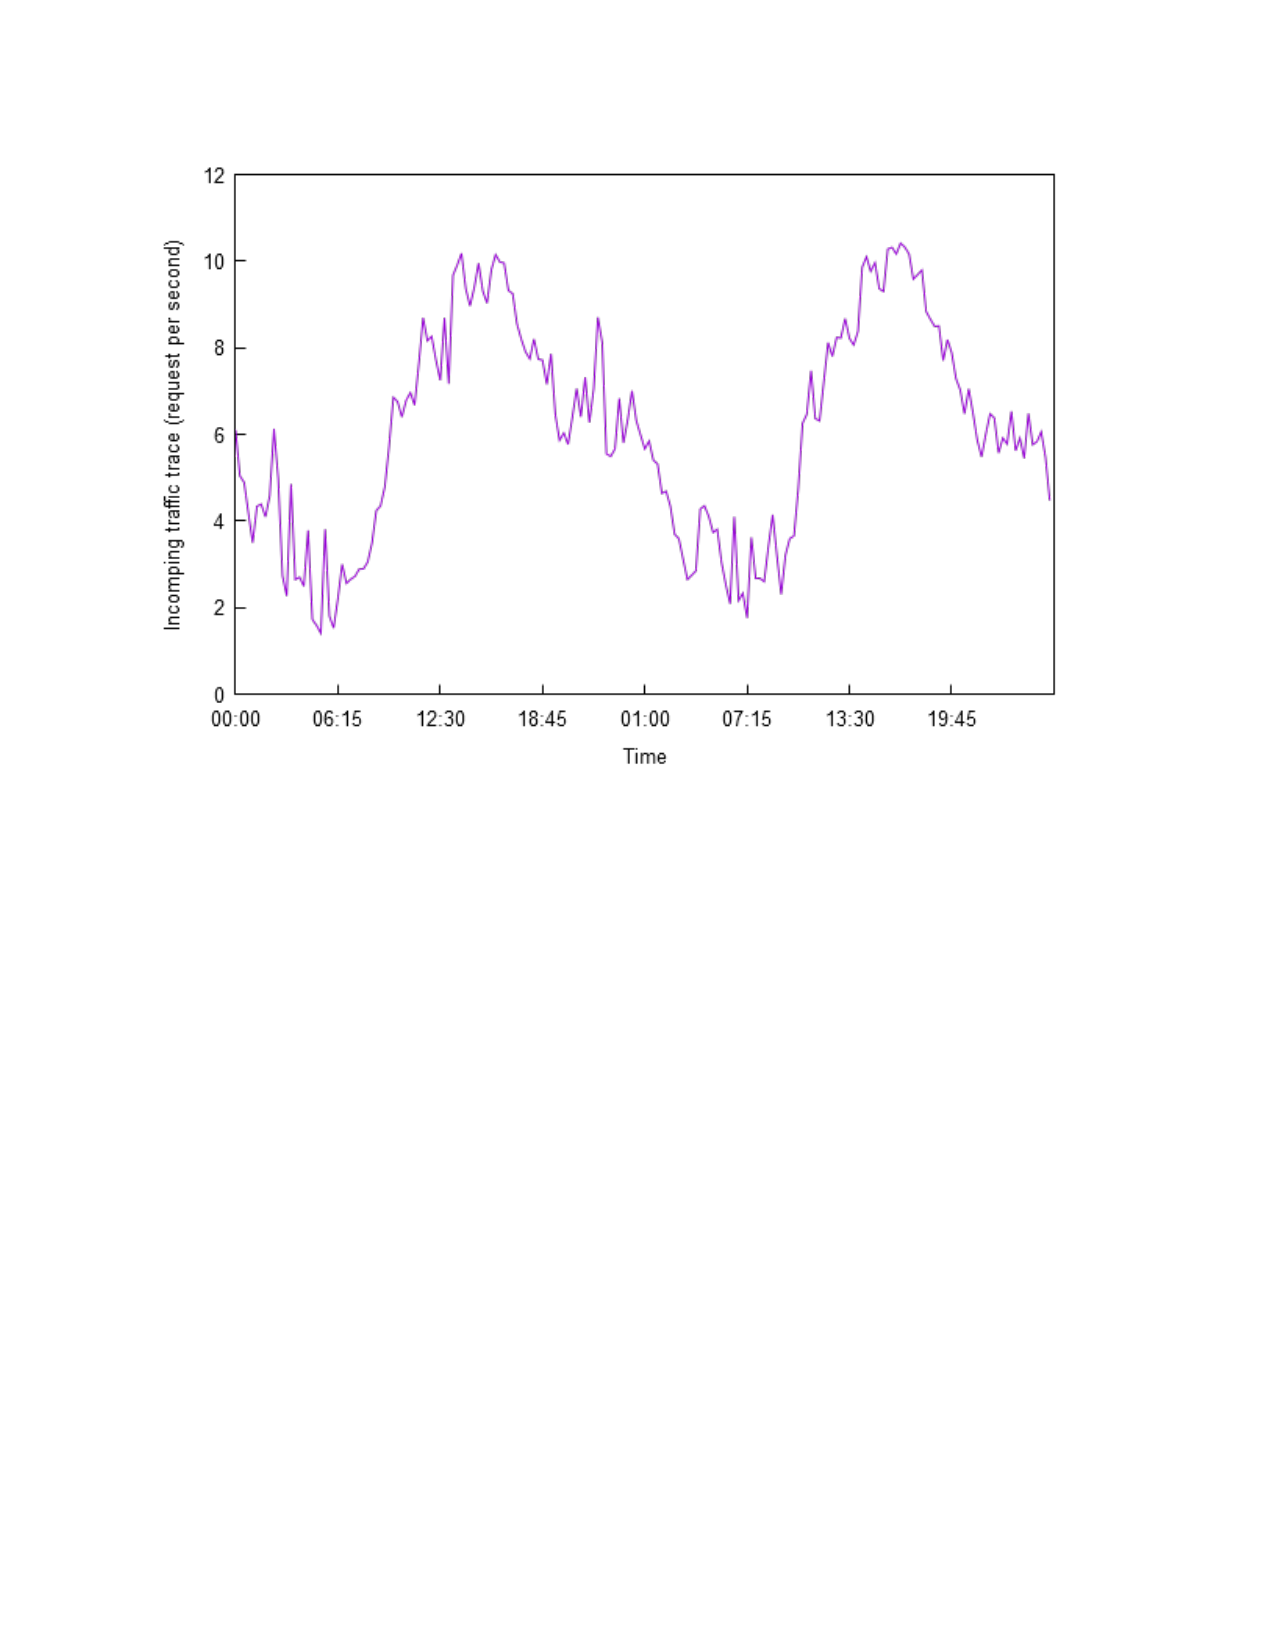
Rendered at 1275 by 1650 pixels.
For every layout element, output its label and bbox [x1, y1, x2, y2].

picture [150, 150, 1088, 775]
